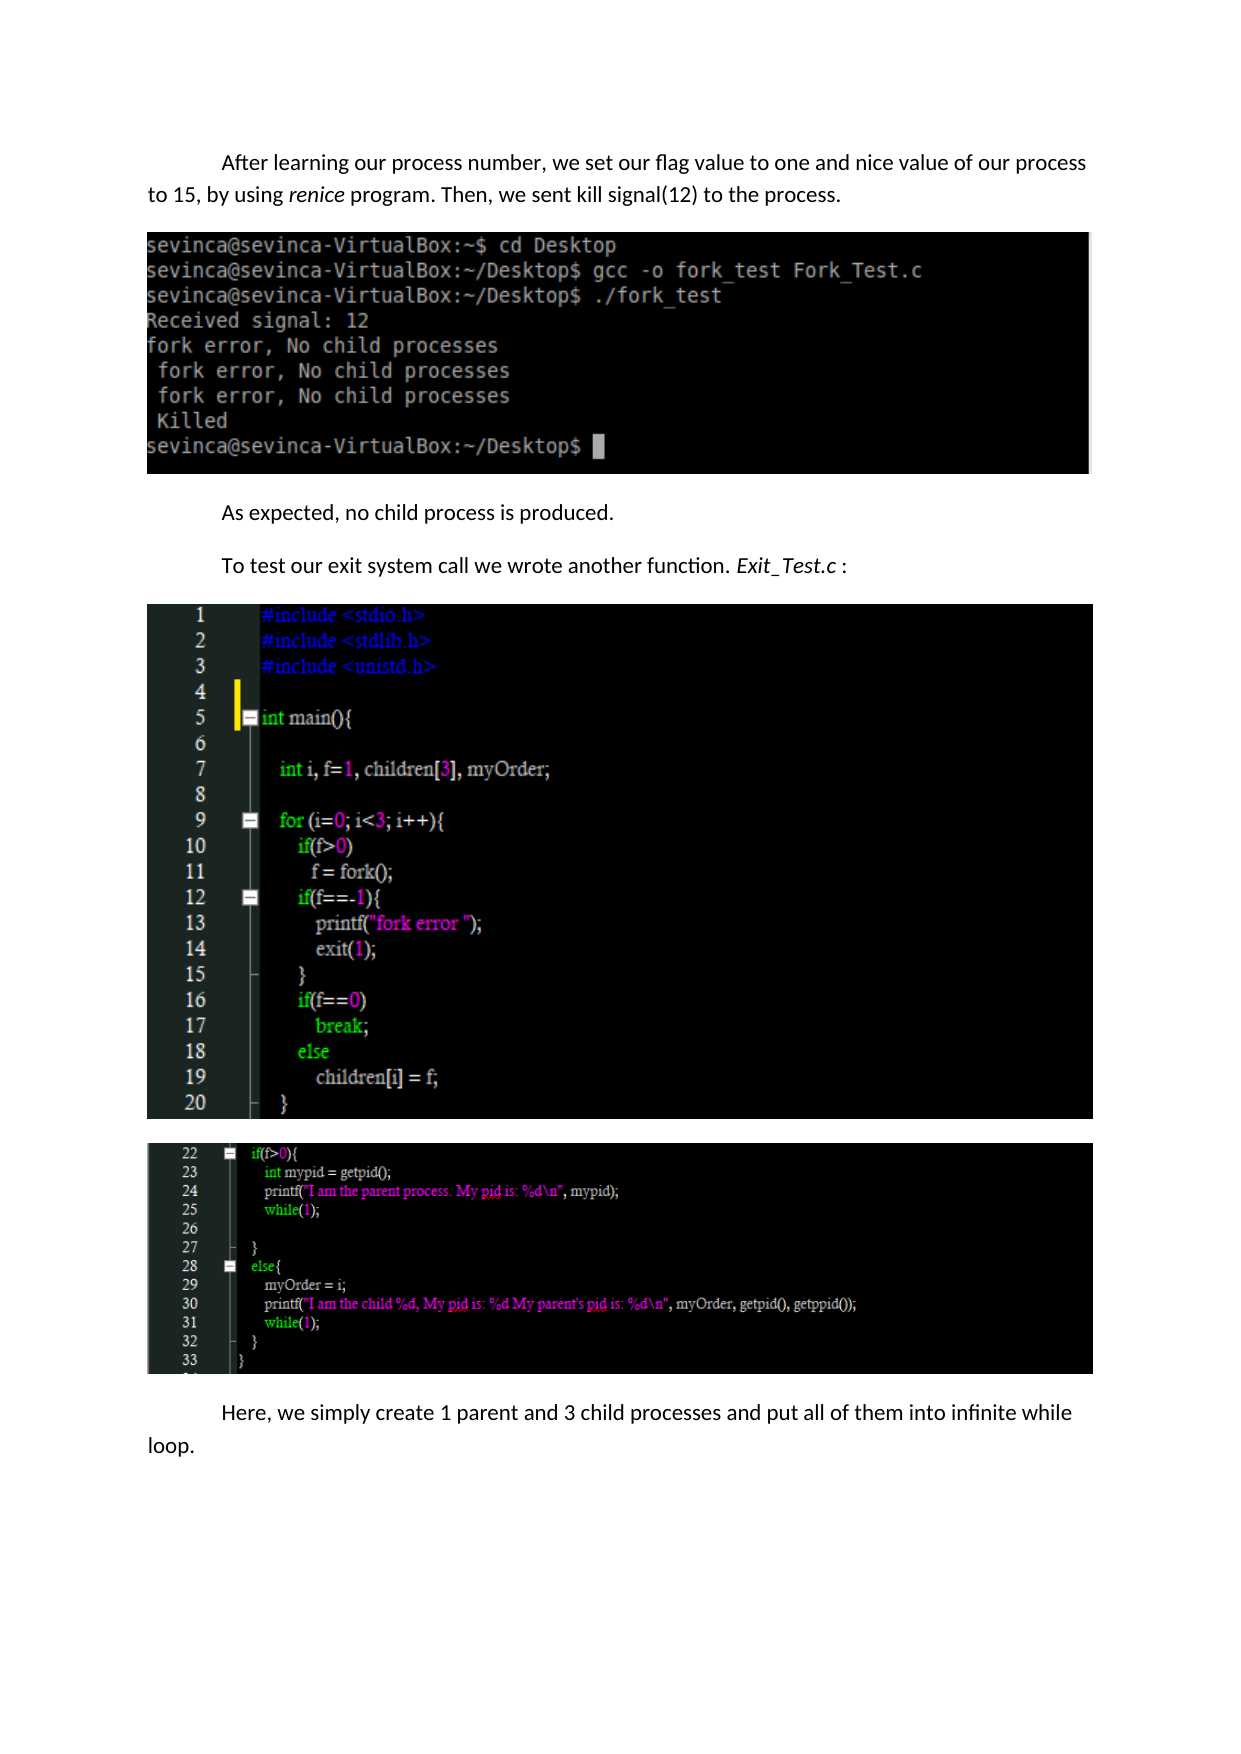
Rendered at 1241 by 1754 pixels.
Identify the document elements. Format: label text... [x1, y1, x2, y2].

picture [147, 1143, 1093, 1374]
text Here, we simply create 1 parent and 3 child processes and put all of them into infinite while loop. [148, 1398, 1093, 1459]
text To test our exit system call we wrote another function. Exit_Test.c : [148, 552, 1093, 579]
text As expected, no child process is produced. [148, 498, 1093, 527]
picture [147, 232, 1092, 474]
picture [147, 604, 1093, 1119]
text After learning our process number, we set our flag value to one and nice value of our process to 15, by using renice program. Then, we sent kill signal(12) to the process. [148, 148, 1093, 208]
